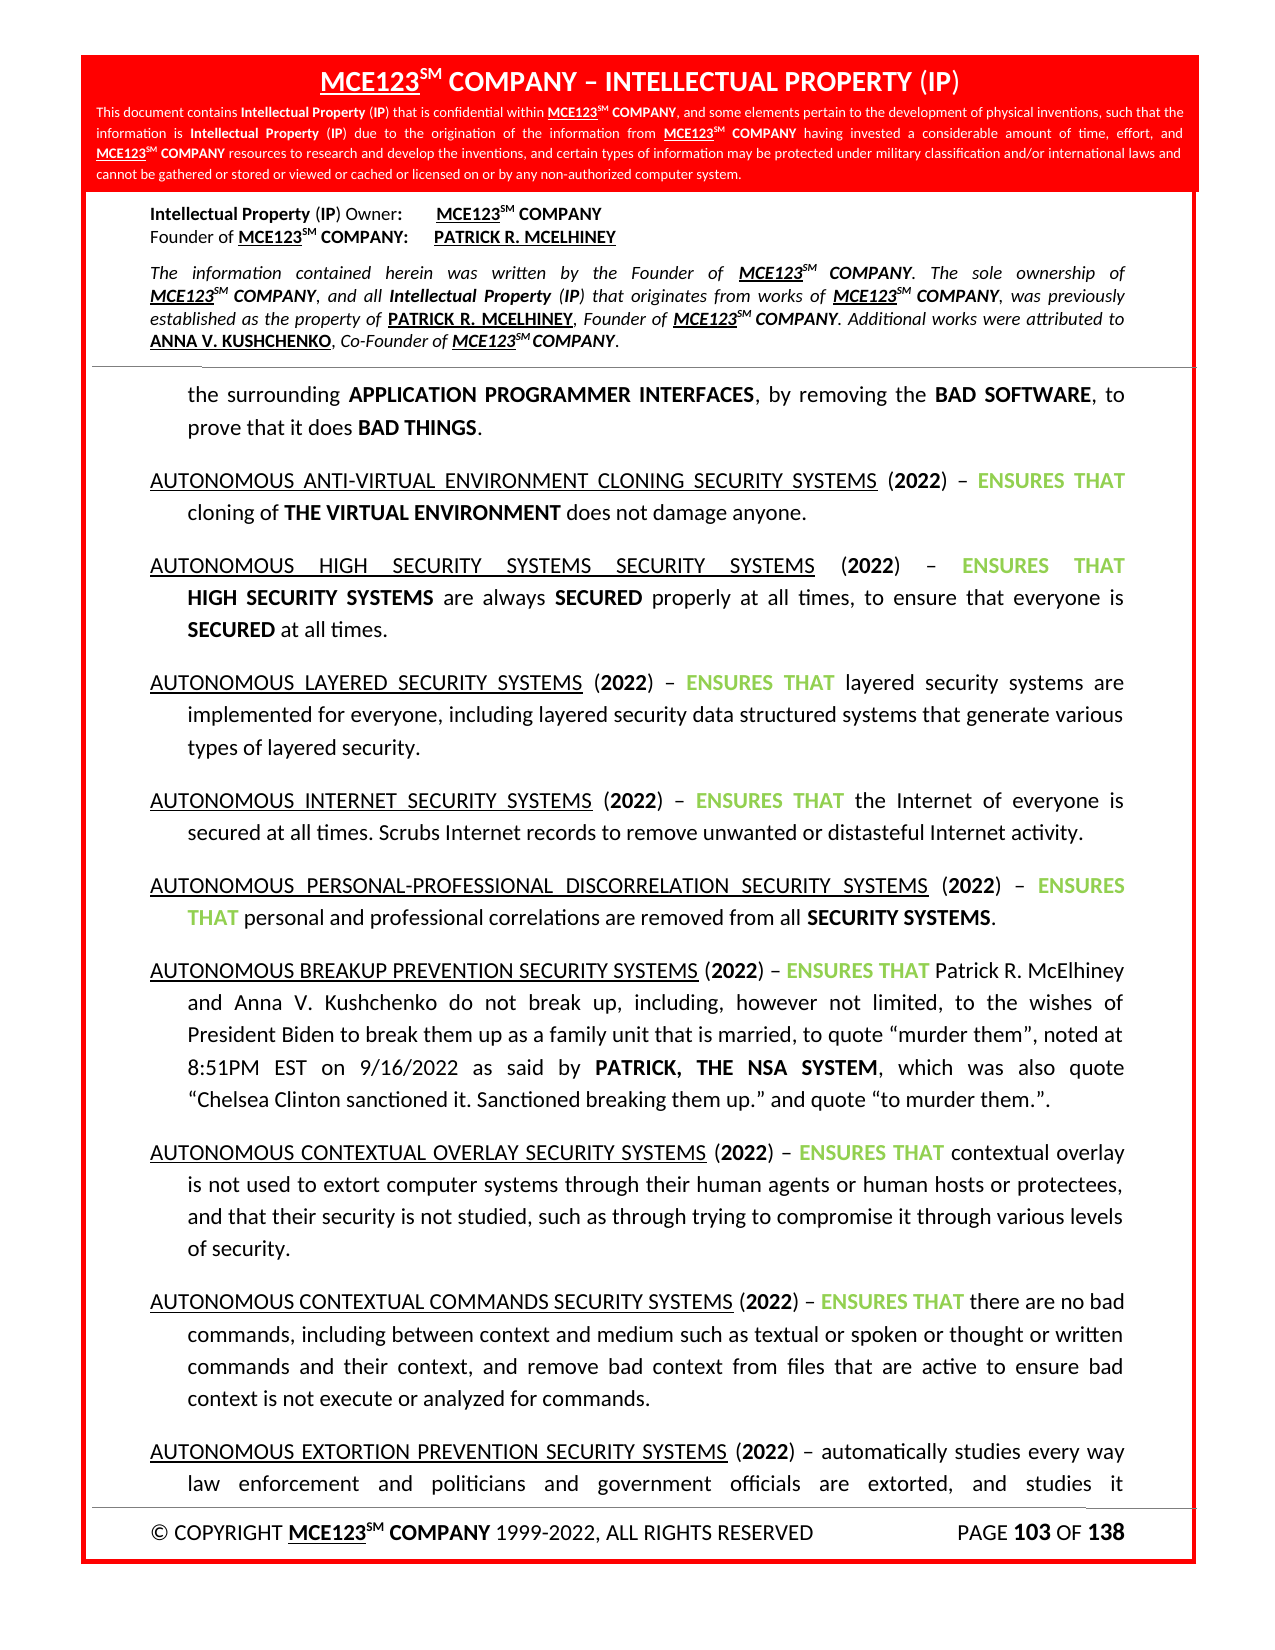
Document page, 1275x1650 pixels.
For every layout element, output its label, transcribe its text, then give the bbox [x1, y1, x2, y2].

text AUTONOMOUS BREAKUP PREVENTION SECURITY SYSTEMS (2022) – ENSURES THAT Patrick R. McElhiney and Anna V. Kushchenko do not break up, including, however not limited, to the wishes of President Biden to break them up as a family unit that is married, to quote “murder them”, noted at 8:51PM EST on 9/16/2022 as said by PATRICK, THE NSA SYSTEM, which was also quote “Chelsea Clinton sanctioned it. Sanctioned breaking them up.” and quote “to murder them.”. [150, 956, 1125, 1113]
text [150, 381, 1125, 441]
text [150, 1437, 1125, 1497]
text AUTONOMOUS CONTEXTUAL COMMANDS SECURITY SYSTEMS (2022) – ENSURES THAT there are no bad commands, including between context and medium such as textual or spoken or thought or written commands and their context, and remove bad context from files that are active to ensure bad context is not execute or analyzed for commands. [150, 1287, 1125, 1412]
text AUTONOMOUS CONTEXTUAL OVERLAY SECURITY SYSTEMS (2022) – ENSURES THAT contextual overlay is not used to extort computer systems through their human agents or human hosts or protectees, and that their security is not studied, such as through trying to compromise it through various levels of security. [150, 1138, 1125, 1262]
text AUTONOMOUS ANTI-VIRTUAL ENVIRONMENT CLONING SECURITY SYSTEMS (2022) – ENSURES THAT cloning of THE VIRTUAL ENVIRONMENT does not damage anyone. [150, 466, 1125, 526]
text AUTONOMOUS LAYERED SECURITY SYSTEMS (2022) – ENSURES THAT layered security systems are implemented for everyone, including layered security data structured systems that generate various types of layered security. [150, 668, 1125, 761]
text AUTONOMOUS INTERNET SECURITY SYSTEMS (2022) – ENSURES THAT the Internet of everyone is secured at all times. Scrubs Internet records to remove unwanted or distasteful Internet activity. [150, 786, 1125, 846]
text AUTONOMOUS PERSONAL-PROFESSIONAL DISCORRELATION SECURITY SYSTEMS (2022) – ENSURES THAT personal and professional correlations are removed from all SECURITY SYSTEMS. [150, 871, 1125, 931]
text AUTONOMOUS HIGH SECURITY SYSTEMS SECURITY SYSTEMS (2022) – ENSURES THAT HIGH SECURITY SYSTEMS are always SECURED properly at all times, to ensure that everyone is SECURED at all times. [150, 551, 1125, 643]
